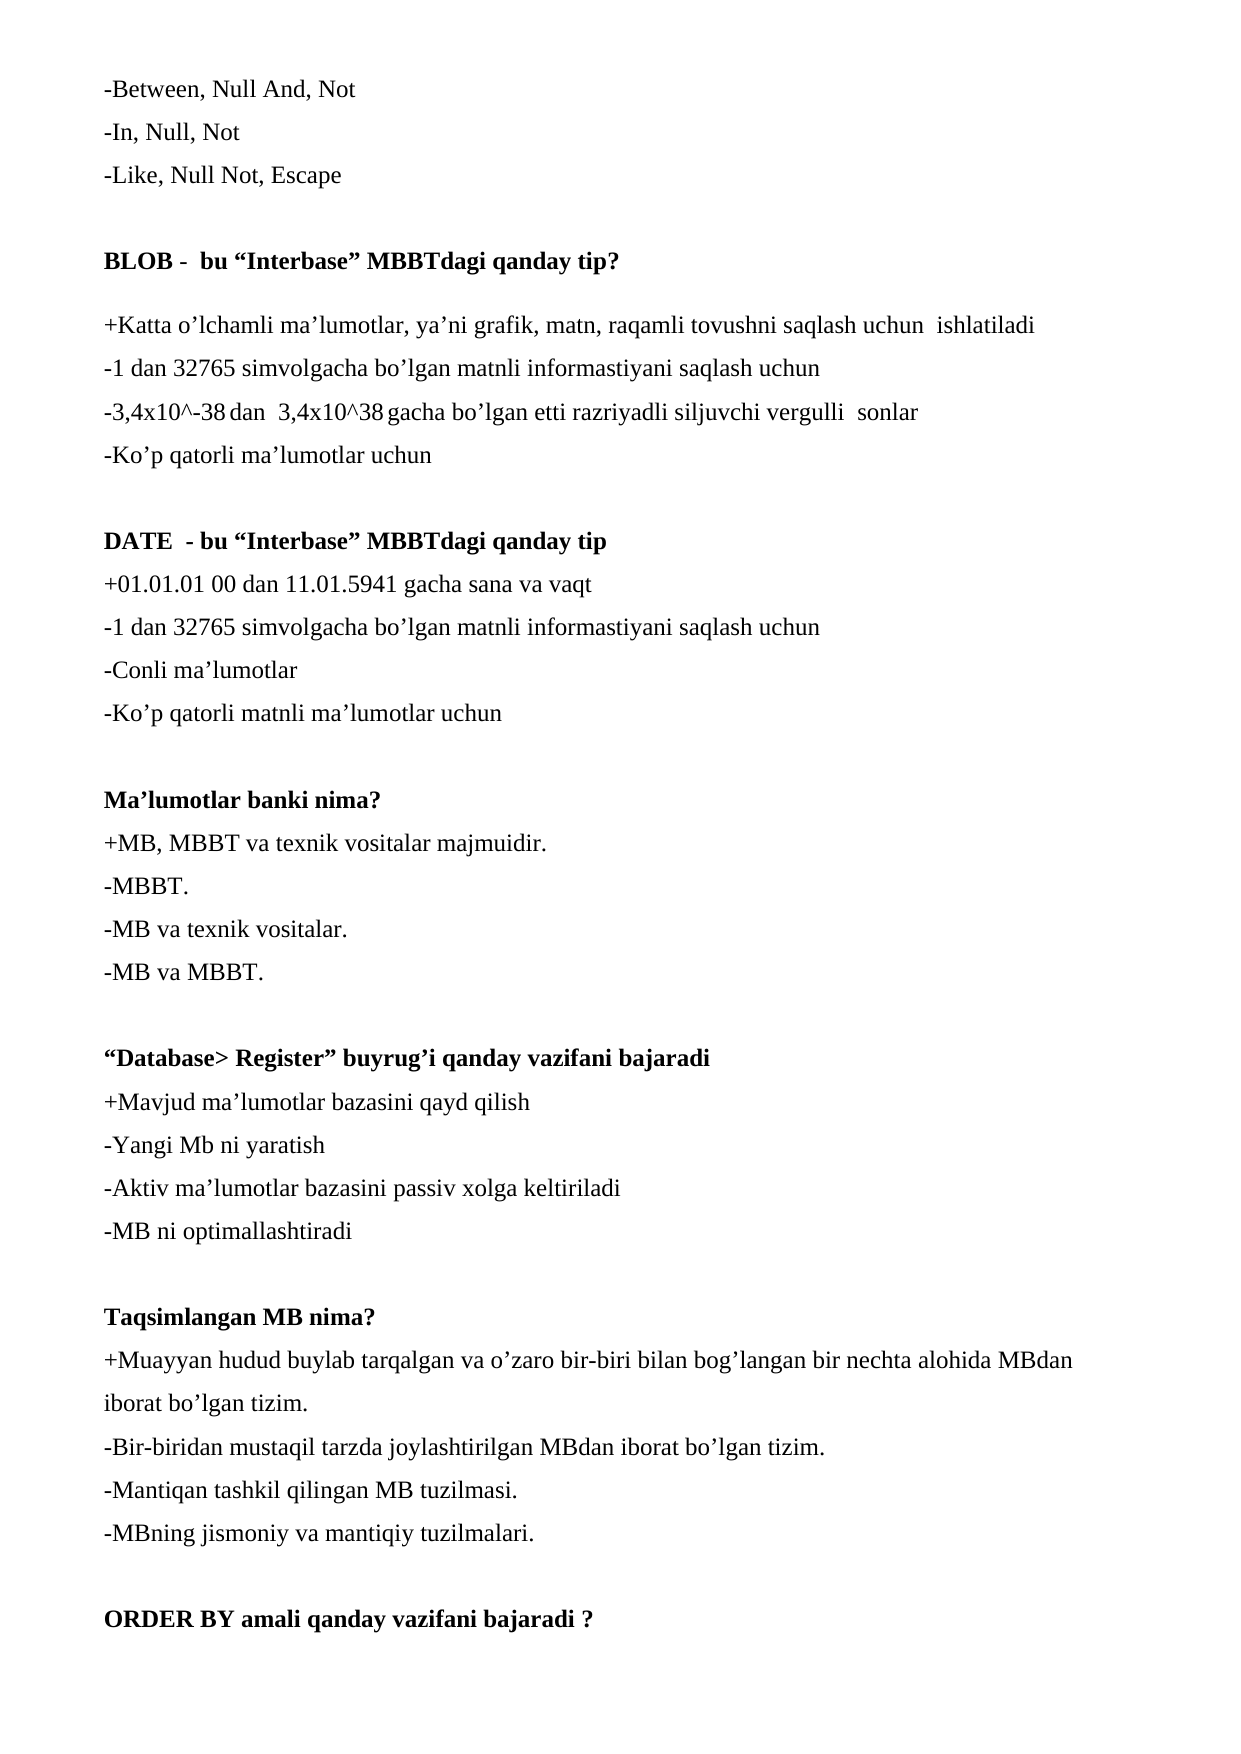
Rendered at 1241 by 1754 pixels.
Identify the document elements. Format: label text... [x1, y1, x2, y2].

text +MB, MBBT va texnik vositalar majmuidir. [103, 828, 1137, 857]
text -MB ni optimallashtiradi [103, 1216, 1137, 1245]
text -1 dan 32765 simvolgacha bo’lgan matnli informastiyani saqlash uchun [103, 353, 1137, 382]
text -3,4x10^-38 dan 3,4x10^38 gacha bo’lgan etti razriyadli siljuvchi vergulli sonlar [103, 397, 1137, 425]
text -MBBT. [103, 871, 1137, 900]
text -MBning jismoniy va mantiqiy tuzilmalari. [103, 1518, 1137, 1547]
text -Aktiv ma’lumotlar bazasini passiv xolga keltiriladi [103, 1173, 1137, 1202]
text -MB va MBBT. [103, 957, 1137, 986]
text BLOB - bu “Interbase” MBBTdagi qanday tip? [103, 246, 1137, 275]
text Ma’lumotlar banki nima? [103, 785, 1137, 813]
text +Katta o’lchamli ma’lumotlar, ya’ni grafik, matn, raqamli tovushni saqlash uchun ishlatiladi [103, 310, 1137, 339]
text DATE - bu “Interbase” MBBTdagi qanday tip [103, 526, 1137, 555]
text -MB va texnik vositalar. [103, 914, 1137, 943]
text -Ko’p qatorli ma’lumotlar uchun [103, 440, 1137, 468]
text +Muayyan hudud buylab tarqalgan va o’zaro bir-biri bilan bog’langan bir nechta alohida MBdan iborat bo’lgan tizim. [103, 1345, 1137, 1417]
text -Conli ma’lumotlar [103, 655, 1137, 684]
text +Mavjud ma’lumotlar bazasini qayd qilish [103, 1087, 1137, 1115]
text -Like, Null Not, Escape [103, 160, 1137, 189]
text -In, Null, Not [103, 117, 1137, 146]
text +01.01.01 00 dan 11.01.5941 gacha sana va vaqt [103, 569, 1137, 598]
text -Between, Null And, Not [103, 74, 1137, 103]
text -Bir-biridan mustaqil tarzda joylashtirilgan MBdan iborat bo’lgan tizim. [103, 1432, 1137, 1460]
text -1 dan 32765 simvolgacha bo’lgan matnli informastiyani saqlash uchun [103, 612, 1137, 641]
text -Mantiqan tashkil qilingan MB tuzilmasi. [103, 1475, 1137, 1503]
text “Database> Register” buyrug’i qanday vazifani bajaradi [103, 1043, 1137, 1072]
text -Ko’p qatorli matnli ma’lumotlar uchun [103, 698, 1137, 727]
text -Yangi Mb ni yaratish [103, 1130, 1137, 1158]
text ORDER BY amali qanday vazifani bajaradi ? [103, 1604, 1137, 1633]
text Taqsimlangan MB nima? [103, 1302, 1137, 1331]
